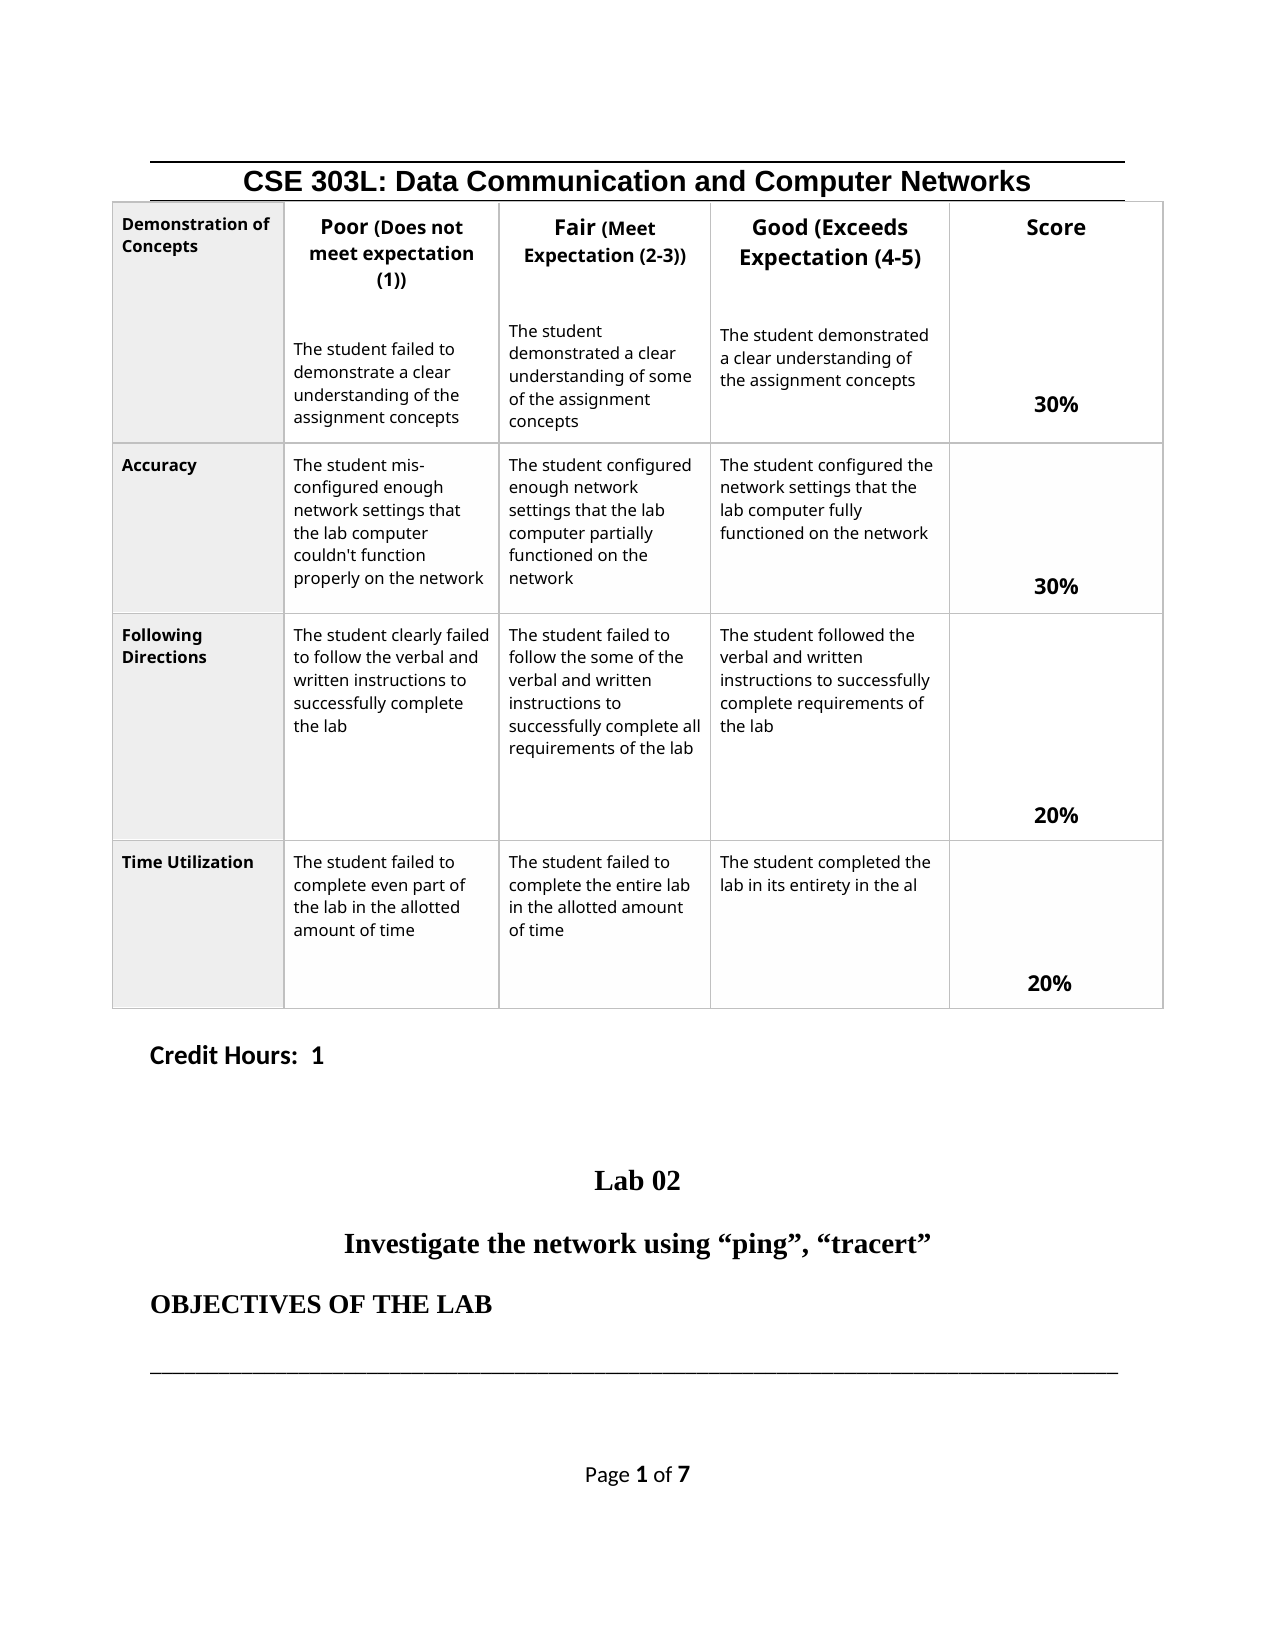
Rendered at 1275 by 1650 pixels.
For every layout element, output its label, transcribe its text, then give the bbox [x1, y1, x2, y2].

table_cell The student failed to complete even part of the lab in the allotted amount of time [285, 841, 498, 1007]
table_header Fair (Meet Expectation (2-3)) The student demonstrated a clear understanding of some of the assignment concepts [500, 202, 710, 442]
table_cell The student configured the network settings that the lab computer fully functioned on the network [711, 444, 949, 612]
table_cell The student clearly failed to follow the verbal and written instructions to successfully complete the lab [285, 614, 498, 839]
subtitle OBJECTIVES OF THE LAB [150, 1288, 1125, 1320]
table_cell The student failed to follow the some of the verbal and written instructions to successfully complete all requirements of the lab [500, 614, 710, 839]
table_cell 20% [950, 841, 1162, 1007]
table_cell The student mis-configured enough network settings that the lab computer couldn't function properly on the network [285, 444, 498, 612]
table_cell The student completed the lab in its entirety in the al [711, 841, 949, 1007]
text _____________________________________________________________________________________ [150, 1349, 1125, 1377]
table_cell Following Directions [113, 614, 283, 839]
table_header Poor (Does not meet expectation (1)) The student failed to demonstrate a clear understanding of the assignment concepts [285, 202, 499, 442]
table_cell The student failed to complete the entire lab in the allotted amount of time [500, 841, 710, 1007]
text CSE 303L: Data Communication and Computer Networks [150, 163, 1125, 200]
table_cell The student followed the verbal and written instructions to successfully complete requirements of the lab [711, 614, 949, 839]
table_cell 30% [950, 444, 1162, 612]
table_cell 20% [950, 614, 1162, 839]
text Credit Hours: 1 [150, 1038, 1125, 1071]
table_header Good (Exceeds Expectation (4-5) The student demonstrated a clear understanding of the assignment concepts [711, 202, 949, 442]
subtitle Lab 02 [150, 1163, 1125, 1197]
table_cell Accuracy [113, 444, 283, 612]
table_header Score 30% [950, 202, 1162, 442]
subtitle Investigate the network using “ping”, “tracert” [150, 1226, 1125, 1259]
table_cell Time Utilization [113, 841, 283, 1007]
table_header Demonstration of Concepts [113, 203, 283, 442]
table_cell The student configured enough network settings that the lab computer partially functioned on the network [500, 444, 710, 612]
